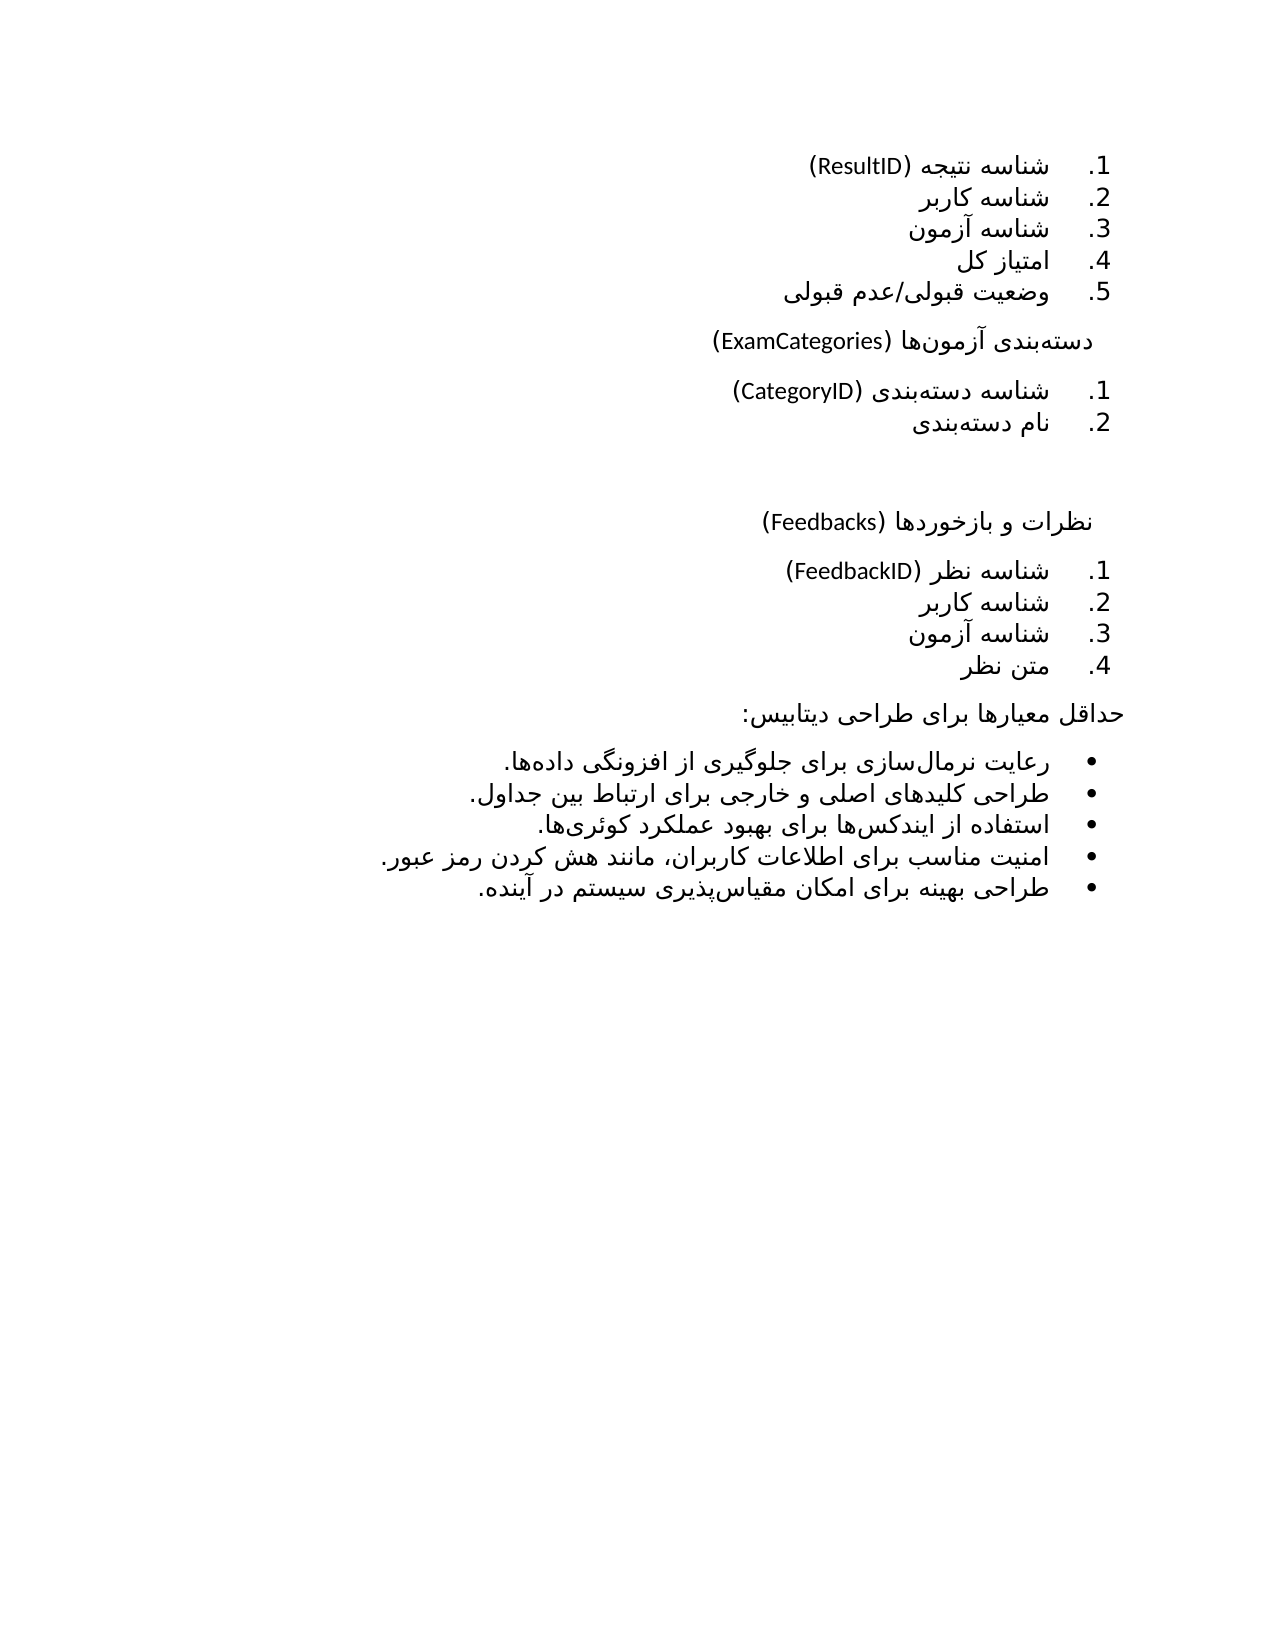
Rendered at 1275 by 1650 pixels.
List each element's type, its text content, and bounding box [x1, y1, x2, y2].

list شناسه دسته‌بندی (CategoryID) [150, 375, 1087, 406]
list رعایت نرمال‌سازی برای جلوگیری از افزونگی داده‌ها. [150, 747, 1087, 776]
list شناسه نظر (FeedbackID) [150, 555, 1087, 586]
list شناسه کاربر [150, 183, 1087, 212]
list استفاده از ایندکس‌ها برای بهبود عملکرد کوئری‌ها. [150, 810, 1087, 839]
list شناسه نتیجه (ResultID) [150, 150, 1087, 181]
list طراحی بهینه برای امکان مقیاس‌پذیری سیستم در آینده. [150, 873, 1087, 902]
list امتیاز کل [150, 246, 1087, 275]
list وضعیت قبولی/عدم قبولی [150, 277, 1087, 306]
text حداقل معیارها برای طراحی دیتابیس: [150, 699, 1125, 728]
list شناسه کاربر [150, 588, 1087, 617]
list شناسه آزمون [150, 214, 1087, 243]
list نام دسته‌بندی [150, 408, 1087, 437]
text نظرات و بازخوردها (Feedbacks) [150, 506, 1125, 536]
list شناسه آزمون [150, 619, 1087, 649]
list امنیت مناسب برای اطلاعات کاربران، مانند هش کردن رمز عبور. [150, 842, 1087, 871]
text دسته‌بندی آزمون‌ها (ExamCategories) [150, 325, 1125, 356]
list طراحی کلیدهای اصلی و خارجی برای ارتباط بین جداول. [150, 779, 1087, 808]
list متن نظر [150, 651, 1087, 680]
